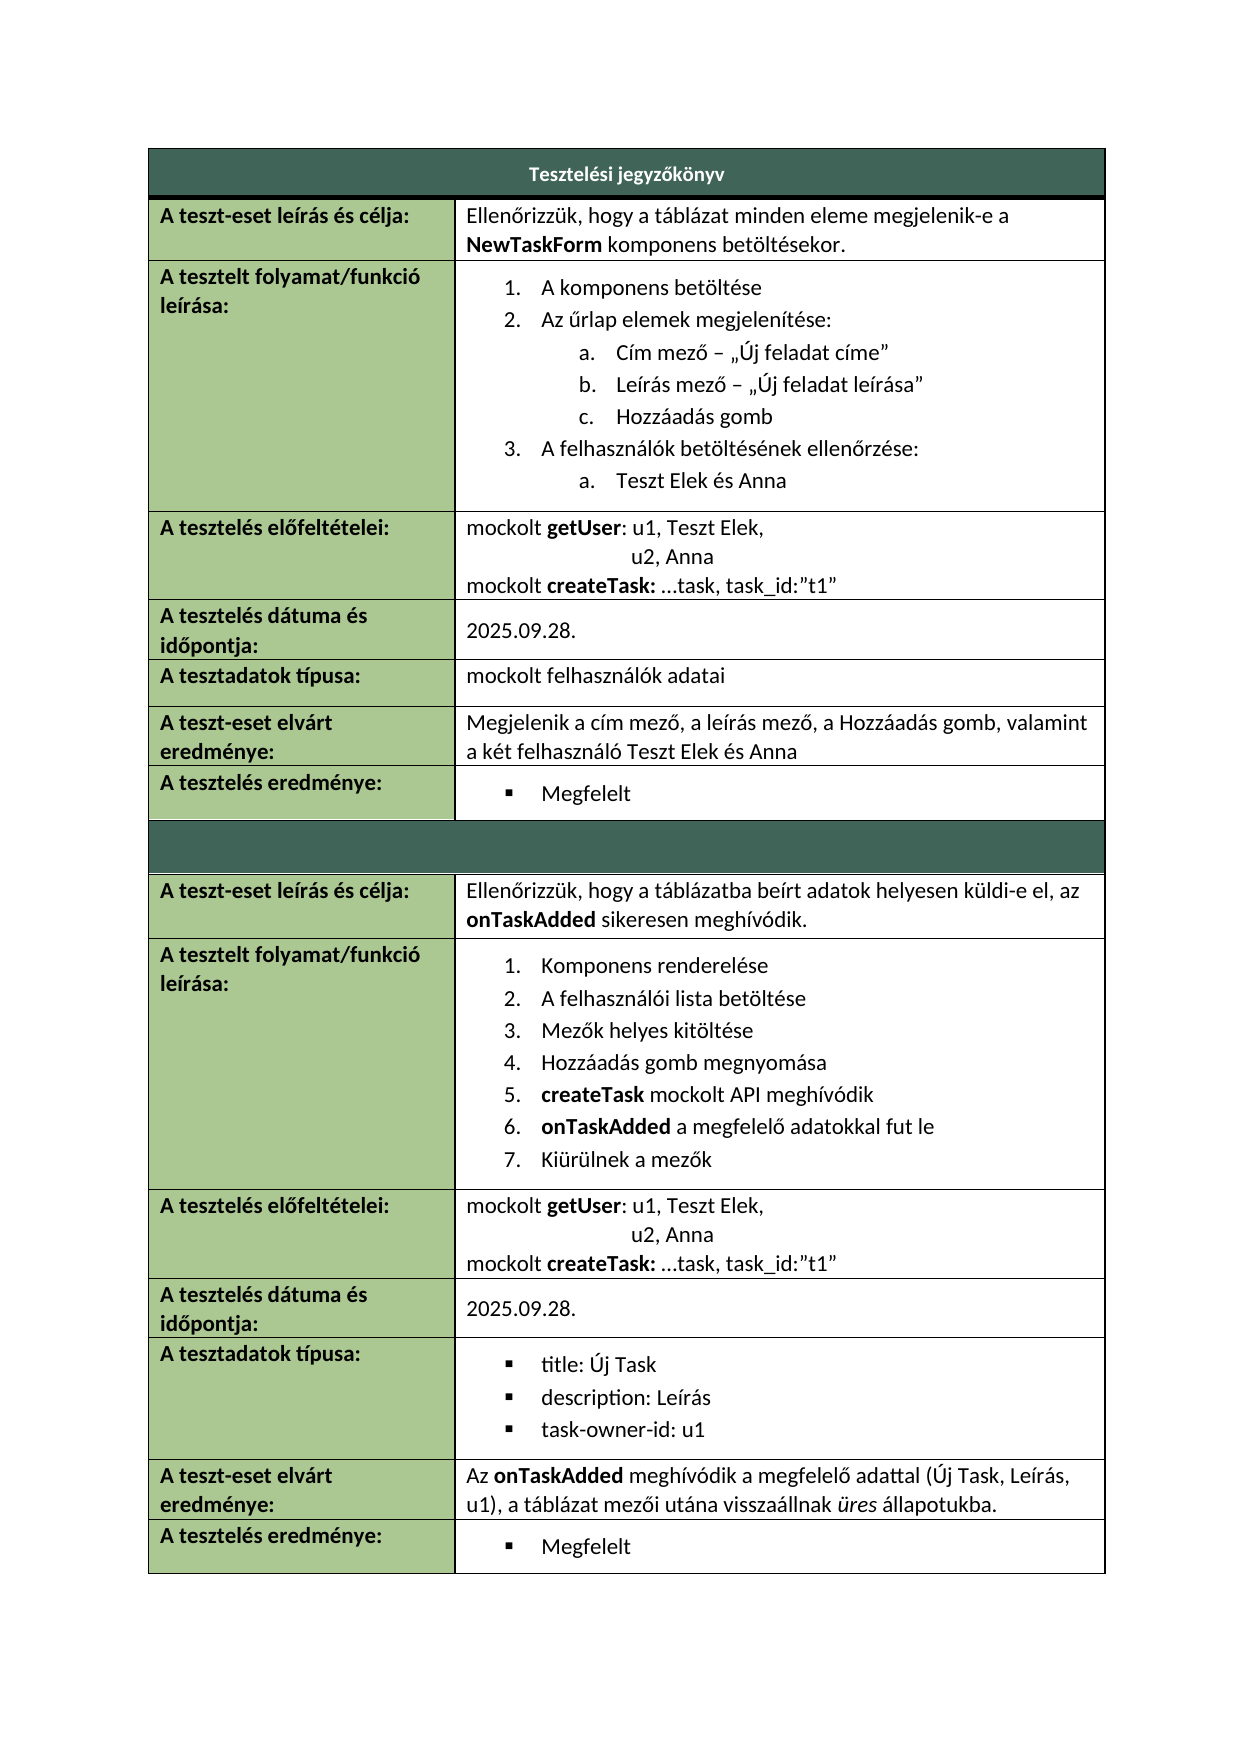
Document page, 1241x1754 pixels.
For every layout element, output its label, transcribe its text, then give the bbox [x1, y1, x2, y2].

table_cell Az onTaskAdded meghívódik a megfelelő adattal (Új Task, Leírás, u1), a táblázat mezői utána visszaállnak üres állapotukba. [456, 1460, 1104, 1519]
table_cell 2025.09.28. [456, 1279, 1104, 1337]
table_cell A tesztelt folyamat/funkció leírása: [149, 939, 454, 1189]
table_cell mockolt getUser: u1, Teszt Elek, u2, Anna mockolt createTask: …task, task_id:”t1” [456, 512, 1104, 599]
table_cell A tesztelés eredménye: [149, 766, 454, 819]
table_cell A tesztelt folyamat/funkció leírása: [149, 261, 454, 511]
table_cell A teszt-eset elvárt eredménye: [149, 707, 454, 765]
table_cell A teszt-eset leírás és célja: [149, 200, 454, 260]
table_cell mockolt felhasználók adatai [456, 660, 1104, 706]
table_cell A tesztelés eredménye: [149, 1520, 454, 1573]
table_header Tesztelési jegyzőkönyv [149, 149, 1104, 195]
table_cell 2025.09.28. [456, 600, 1104, 659]
table_cell [149, 821, 1104, 873]
table_cell Ellenőrizzük, hogy a táblázatba beírt adatok helyesen küldi-e el, az onTaskAdded sikeresen meghívódik. [456, 875, 1104, 938]
table_cell title: Új Task description: Leírás task-owner-id: u1 [456, 1338, 1104, 1459]
table_cell Komponens renderelése A felhasználói lista betöltése Mezők helyes kitöltése Hozzáadás gomb megnyomása createTask mockolt API meghívódik onTaskAdded a megfelelő adatokkal fut le Kiürülnek a mezők [456, 939, 1104, 1189]
table_cell A tesztadatok típusa: [149, 660, 454, 706]
table_cell mockolt getUser: u1, Teszt Elek, u2, Anna mockolt createTask: …task, task_id:”t1” [456, 1190, 1104, 1278]
table_cell A komponens betöltése Az űrlap elemek megjelenítése: Cím mező – „Új feladat címe” Leírás mező – „Új feladat leírása” Hozzáadás gomb A felhasználók betöltésének ellenőrzése: Teszt Elek és Anna [456, 261, 1104, 511]
table_cell Megjelenik a cím mező, a leírás mező, a Hozzáadás gomb, valamint a két felhasználó Teszt Elek és Anna [456, 707, 1104, 765]
table_cell A teszt-eset elvárt eredménye: [149, 1460, 454, 1519]
table_cell Megfelelt [456, 1520, 1104, 1573]
table_cell A tesztelés dátuma és időpontja: [149, 600, 454, 659]
table_cell A tesztelés előfeltételei: [149, 1190, 454, 1278]
table_cell Ellenőrizzük, hogy a táblázat minden eleme megjelenik-e a NewTaskForm komponens betöltésekor. [456, 200, 1104, 260]
table_cell A teszt-eset leírás és célja: [149, 875, 454, 938]
table_cell A tesztelés előfeltételei: [149, 512, 454, 599]
table_cell A tesztadatok típusa: [149, 1338, 454, 1459]
table_cell A tesztelés dátuma és időpontja: [149, 1279, 454, 1337]
table_cell Megfelelt [456, 766, 1104, 819]
